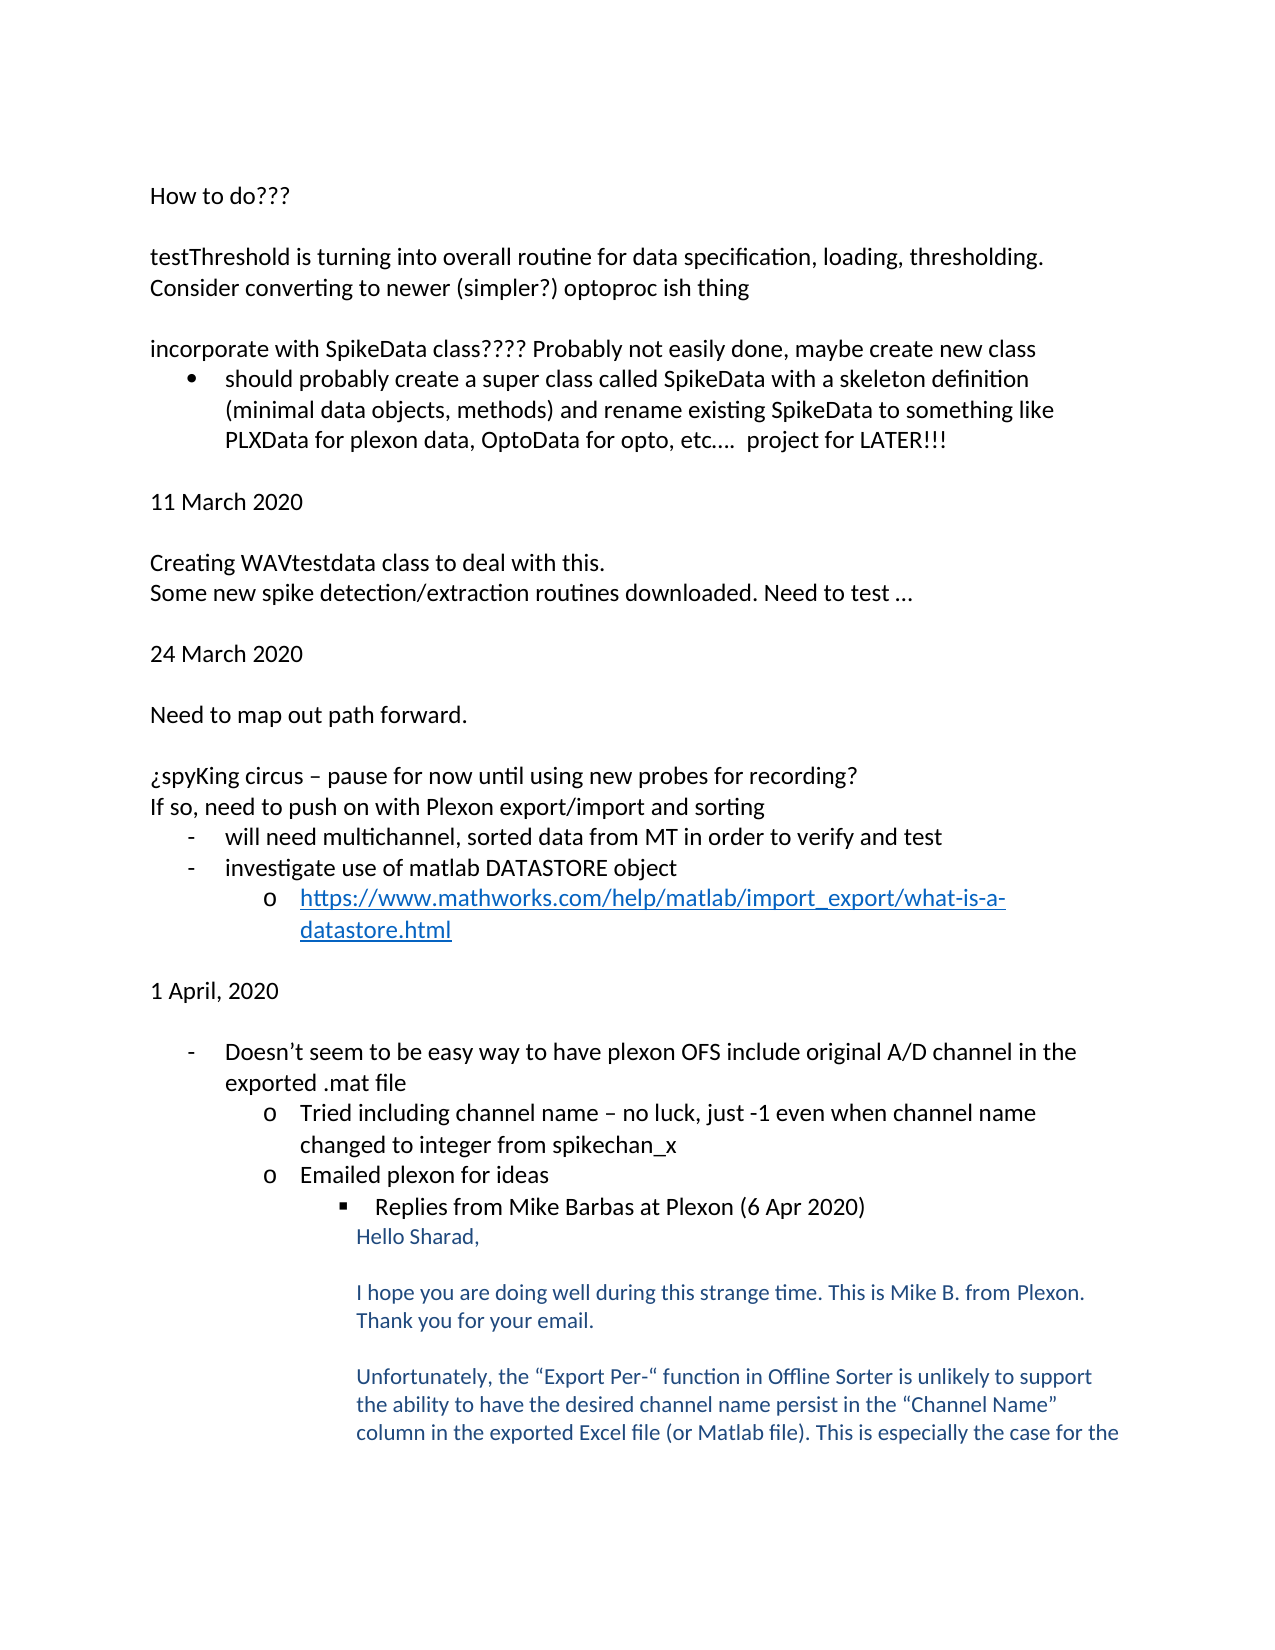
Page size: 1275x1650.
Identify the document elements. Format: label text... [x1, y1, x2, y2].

text incorporate with SpikeData class???? Probably not easily done, maybe create new class [150, 333, 1125, 364]
list will need multichannel, sorted data from MT in order to verify and test [187, 821, 1125, 852]
text Need to map out path forward. [150, 699, 1125, 730]
text ¿spyKing circus – pause for now until using new probes for recording? [150, 760, 1125, 791]
text 1 April, 2020 [150, 975, 1125, 1006]
text 11 March 2020 [150, 486, 1125, 516]
text Hello Sharad, [356, 1222, 1125, 1250]
text I hope you are doing well during this strange time. This is Mike B. from Plexon. Thank you for your email. [356, 1278, 1125, 1334]
text Some new spike detection/extraction routines downloaded. Need to test … [150, 577, 1125, 608]
list Doesn’t seem to be easy way to have plexon OFS include original A/D channel in the exported .mat file [187, 1036, 1125, 1097]
list https://www.mathworks.com/help/matlab/import_export/what-is-a-datastore.html [262, 882, 1125, 945]
list Replies from Mike Barbas at Plexon (6 Apr 2020) [337, 1191, 1125, 1222]
text If so, need to push on with Plexon export/import and sorting [150, 791, 1125, 821]
list should probably create a super class called SpikeData with a skeleton definition (minimal data objects, methods) and rename existing SpikeData to something like PLXData for plexon data, OptoData for opto, etc…. project for LATER!!! [187, 364, 1125, 455]
list Tried including channel name – no luck, just -1 even when channel name changed to integer from spikechan_x [262, 1097, 1125, 1160]
text How to do??? [150, 181, 1125, 211]
list investigate use of matlab DATASTORE object [187, 852, 1125, 882]
text 24 March 2020 [150, 638, 1125, 669]
text testThreshold is turning into overall routine for data specification, loading, thresholding. Consider converting to newer (simpler?) optoproc ish thing [150, 242, 1125, 303]
text Creating WAVtestdata class to deal with this. [150, 547, 1125, 577]
list Emailed plexon for ideas [262, 1160, 1125, 1191]
